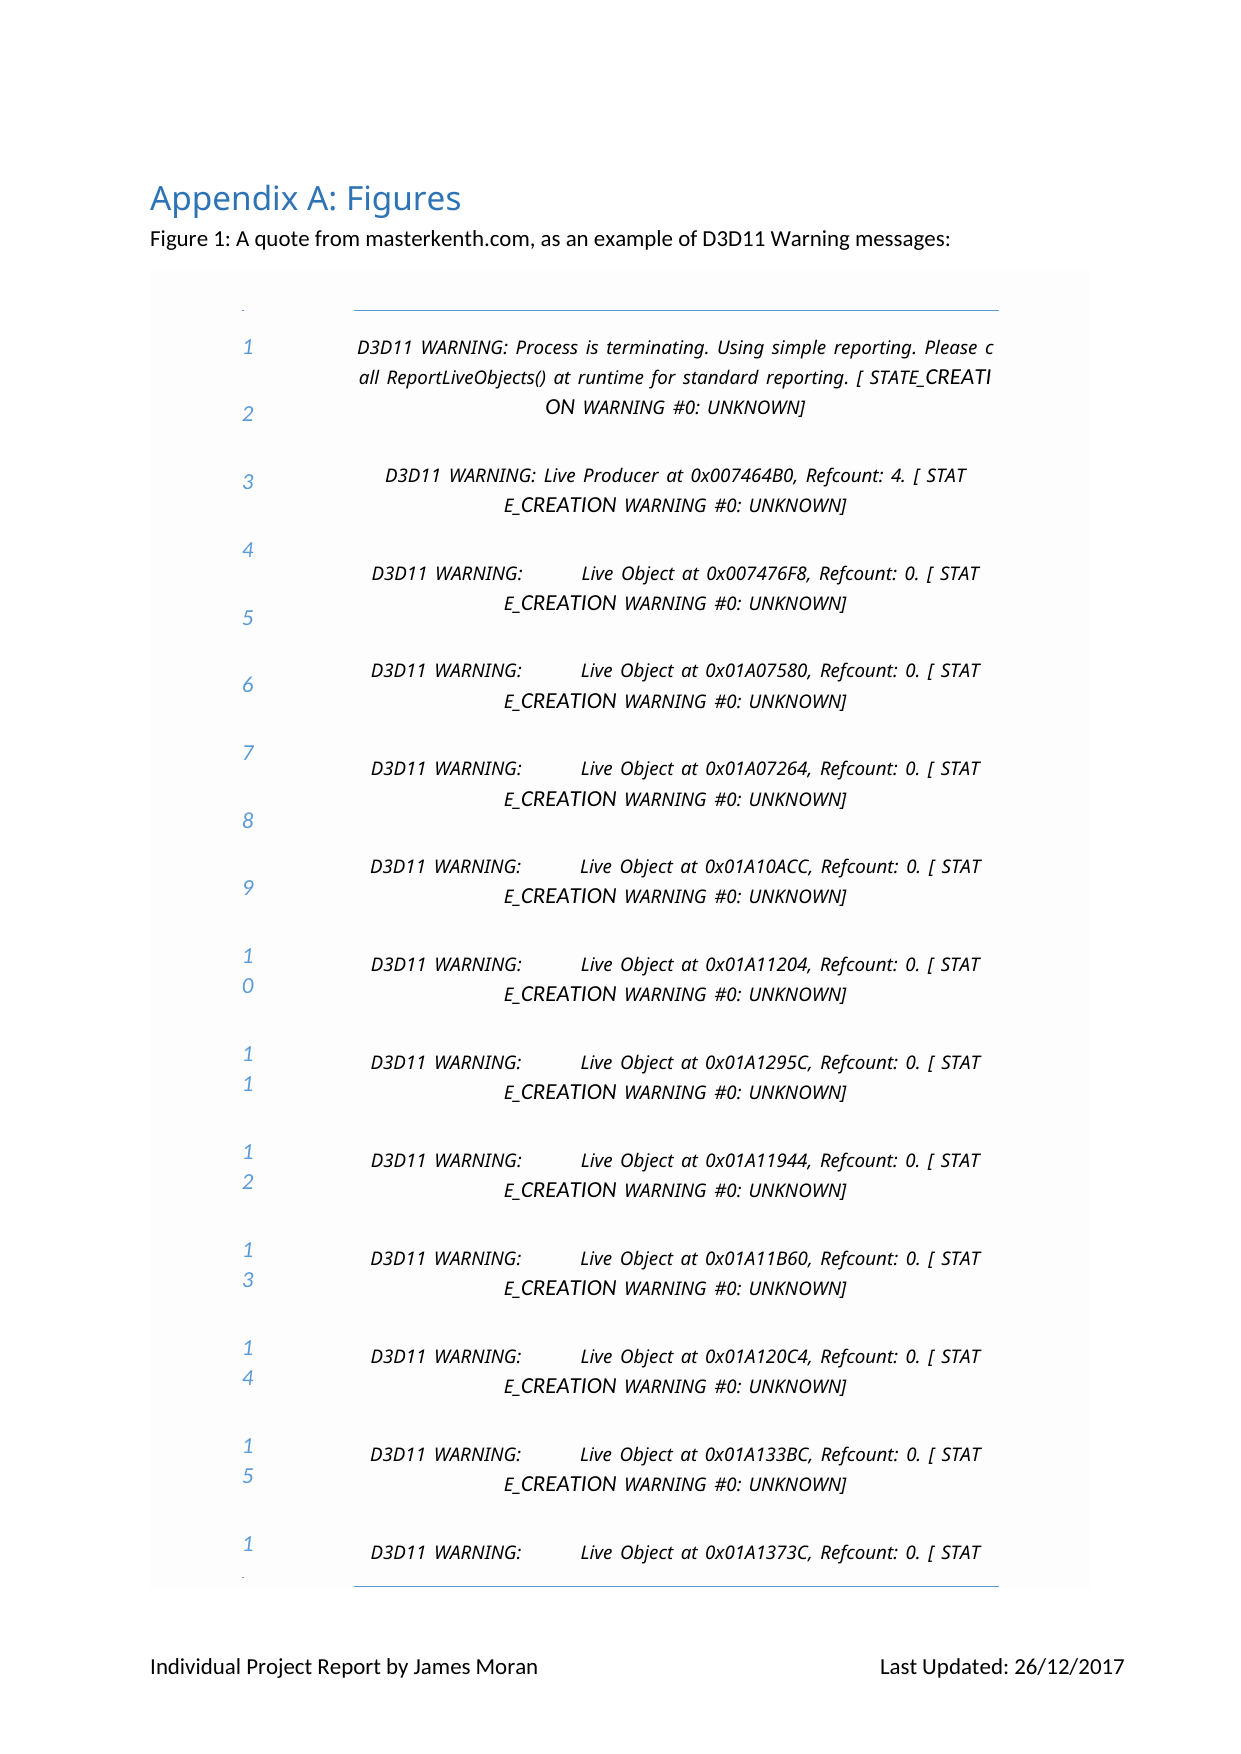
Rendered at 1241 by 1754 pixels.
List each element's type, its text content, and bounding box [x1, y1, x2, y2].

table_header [262, 271, 1090, 1588]
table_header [150, 271, 262, 1588]
text Figure 1: A quote from masterkenth.com, as an example of D3D11 Warning messages: [150, 224, 1090, 252]
subtitle Appendix A: Figures [150, 175, 1090, 220]
